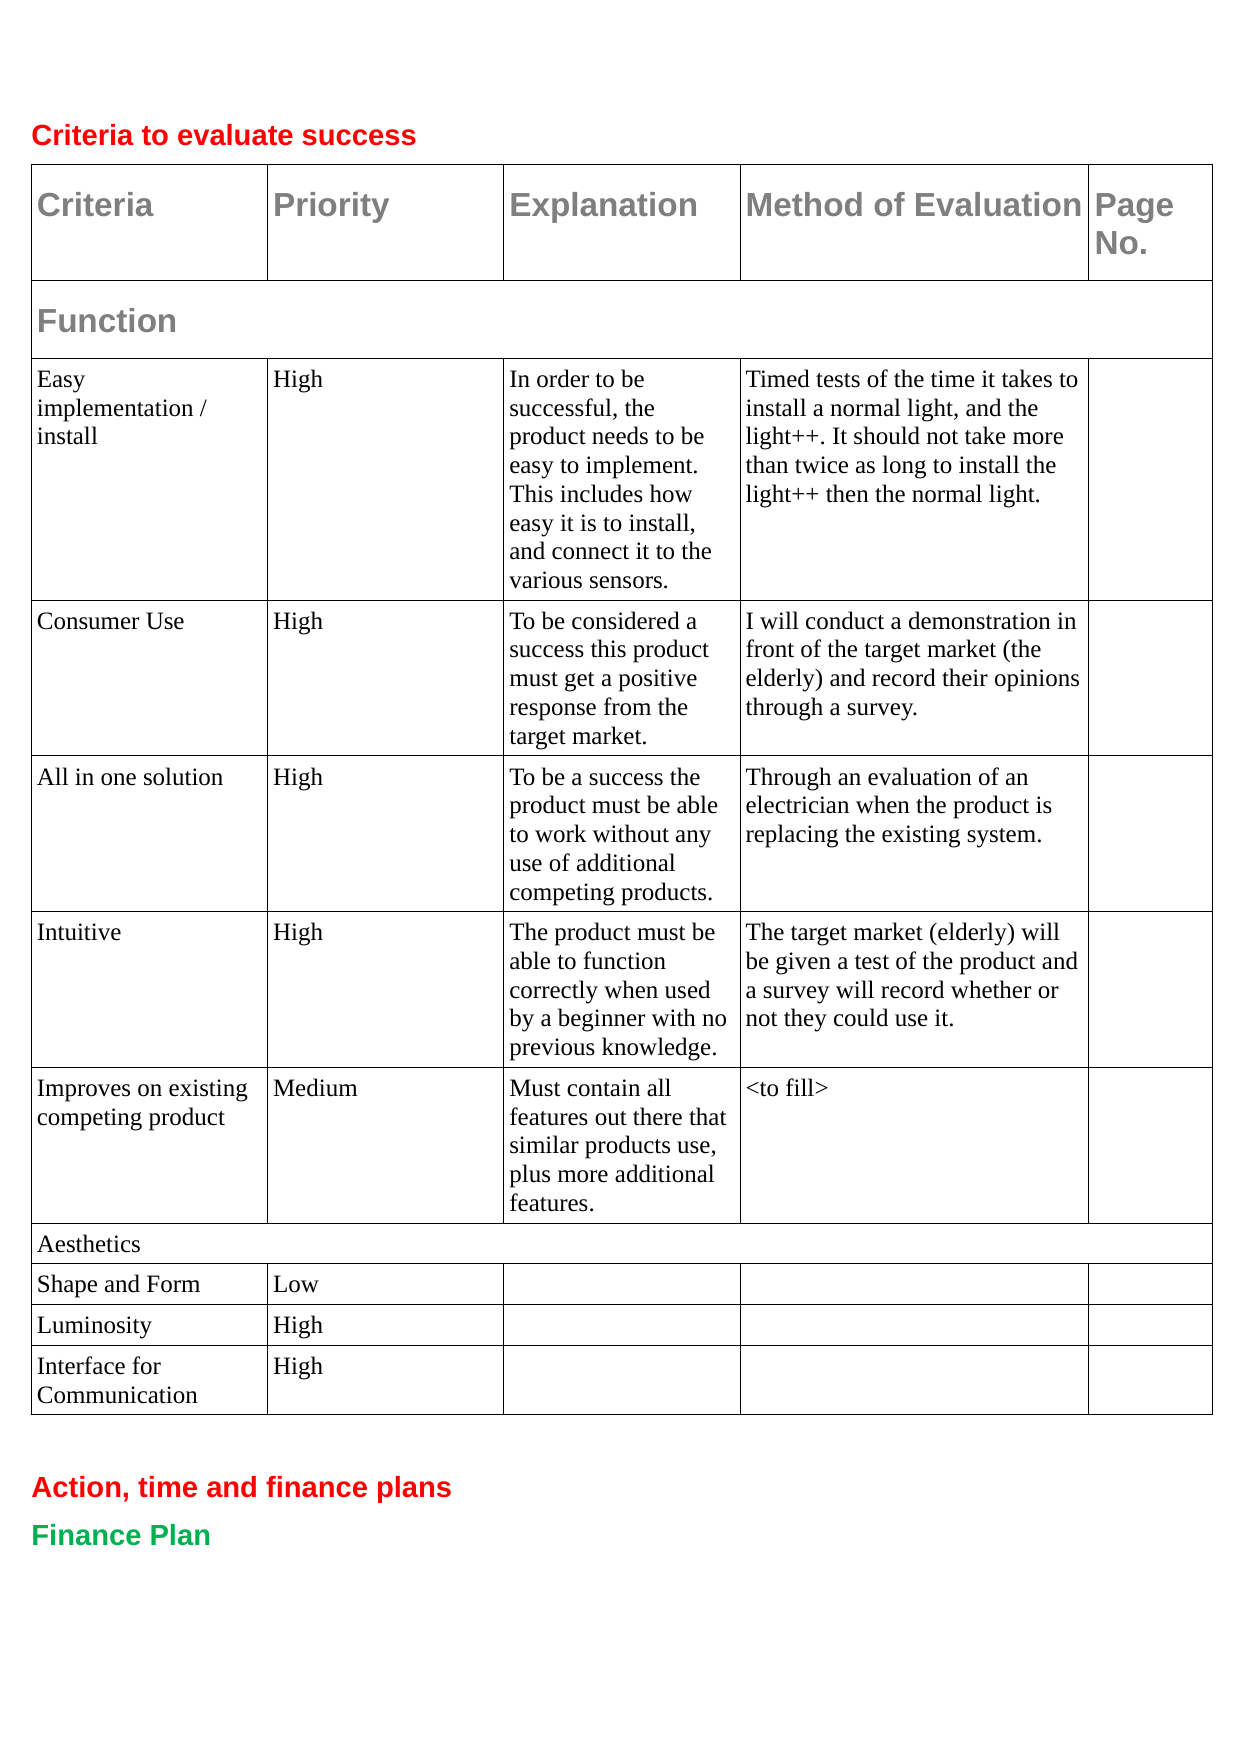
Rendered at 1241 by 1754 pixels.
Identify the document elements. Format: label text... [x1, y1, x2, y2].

table_cell [504, 1346, 740, 1414]
table_cell [1089, 1346, 1212, 1414]
table_cell Function [32, 281, 1212, 358]
table_cell High [268, 601, 503, 755]
table_cell In order to be successful, the product needs to be easy to implement. This includes how easy it is to install, and connect it to the various sensors. [504, 359, 740, 599]
table_cell Consumer Use [32, 601, 267, 755]
table_cell [1089, 1068, 1212, 1222]
table_cell [1089, 1305, 1212, 1345]
subtitle Criteria to evaluate success [31, 118, 1212, 152]
table_cell High [268, 912, 503, 1067]
table_cell High [268, 756, 503, 911]
table_cell <to fill> [741, 1068, 1088, 1222]
table_cell I will conduct a demonstration in front of the target market (the elderly) and record their opinions through a survey. [741, 601, 1088, 755]
subtitle Finance Plan [31, 1518, 1212, 1552]
table_cell The target market (elderly) will be given a test of the product and a survey will record whether or not they could use it. [741, 912, 1088, 1067]
subtitle Action, time and finance plans [31, 1470, 1212, 1503]
table_cell Must contain all features out there that similar products use, plus more additional features. [504, 1068, 740, 1222]
table_cell High [268, 1305, 503, 1345]
table_cell Intuitive [32, 912, 267, 1067]
table_cell [741, 1264, 1088, 1304]
table_cell High [268, 1346, 503, 1414]
table_cell Improves on existing competing product [32, 1068, 267, 1222]
table_cell [1089, 1264, 1212, 1304]
table_header Method of Evaluation [741, 165, 1088, 280]
table_cell [741, 1305, 1088, 1345]
table_cell [1089, 912, 1212, 1067]
table_cell Shape and Form [32, 1264, 267, 1304]
table_cell Luminosity [32, 1305, 267, 1345]
table_cell Medium [268, 1068, 503, 1222]
table_cell The product must be able to function correctly when used by a beginner with no previous knowledge. [504, 912, 740, 1067]
table_cell High [268, 359, 503, 599]
table_header Priority [268, 165, 503, 280]
table_cell To be considered a success this product must get a positive response from the target market. [504, 601, 740, 755]
table_cell [741, 1346, 1088, 1414]
table_cell [504, 1305, 740, 1345]
table_cell Low [268, 1264, 503, 1304]
table_cell Aesthetics [32, 1224, 1212, 1263]
table_cell Through an evaluation of an electrician when the product is replacing the existing system. [741, 756, 1088, 911]
table_cell To be a success the product must be able to work without any use of additional competing products. [504, 756, 740, 911]
table_header Criteria [32, 165, 267, 280]
table_cell [504, 1264, 740, 1304]
table_header Page No. [1089, 165, 1212, 280]
table_header Explanation [504, 165, 740, 280]
table_cell All in one solution [32, 756, 267, 911]
table_cell Timed tests of the time it takes to install a normal light, and the light++. It should not take more than twice as long to install the light++ then the normal light. [741, 359, 1088, 599]
table_cell [1089, 601, 1212, 755]
table_cell [1089, 359, 1212, 599]
table_cell [1089, 756, 1212, 911]
table_cell Easy implementation / install [32, 359, 267, 599]
table_cell Interface for Communication [32, 1346, 267, 1414]
